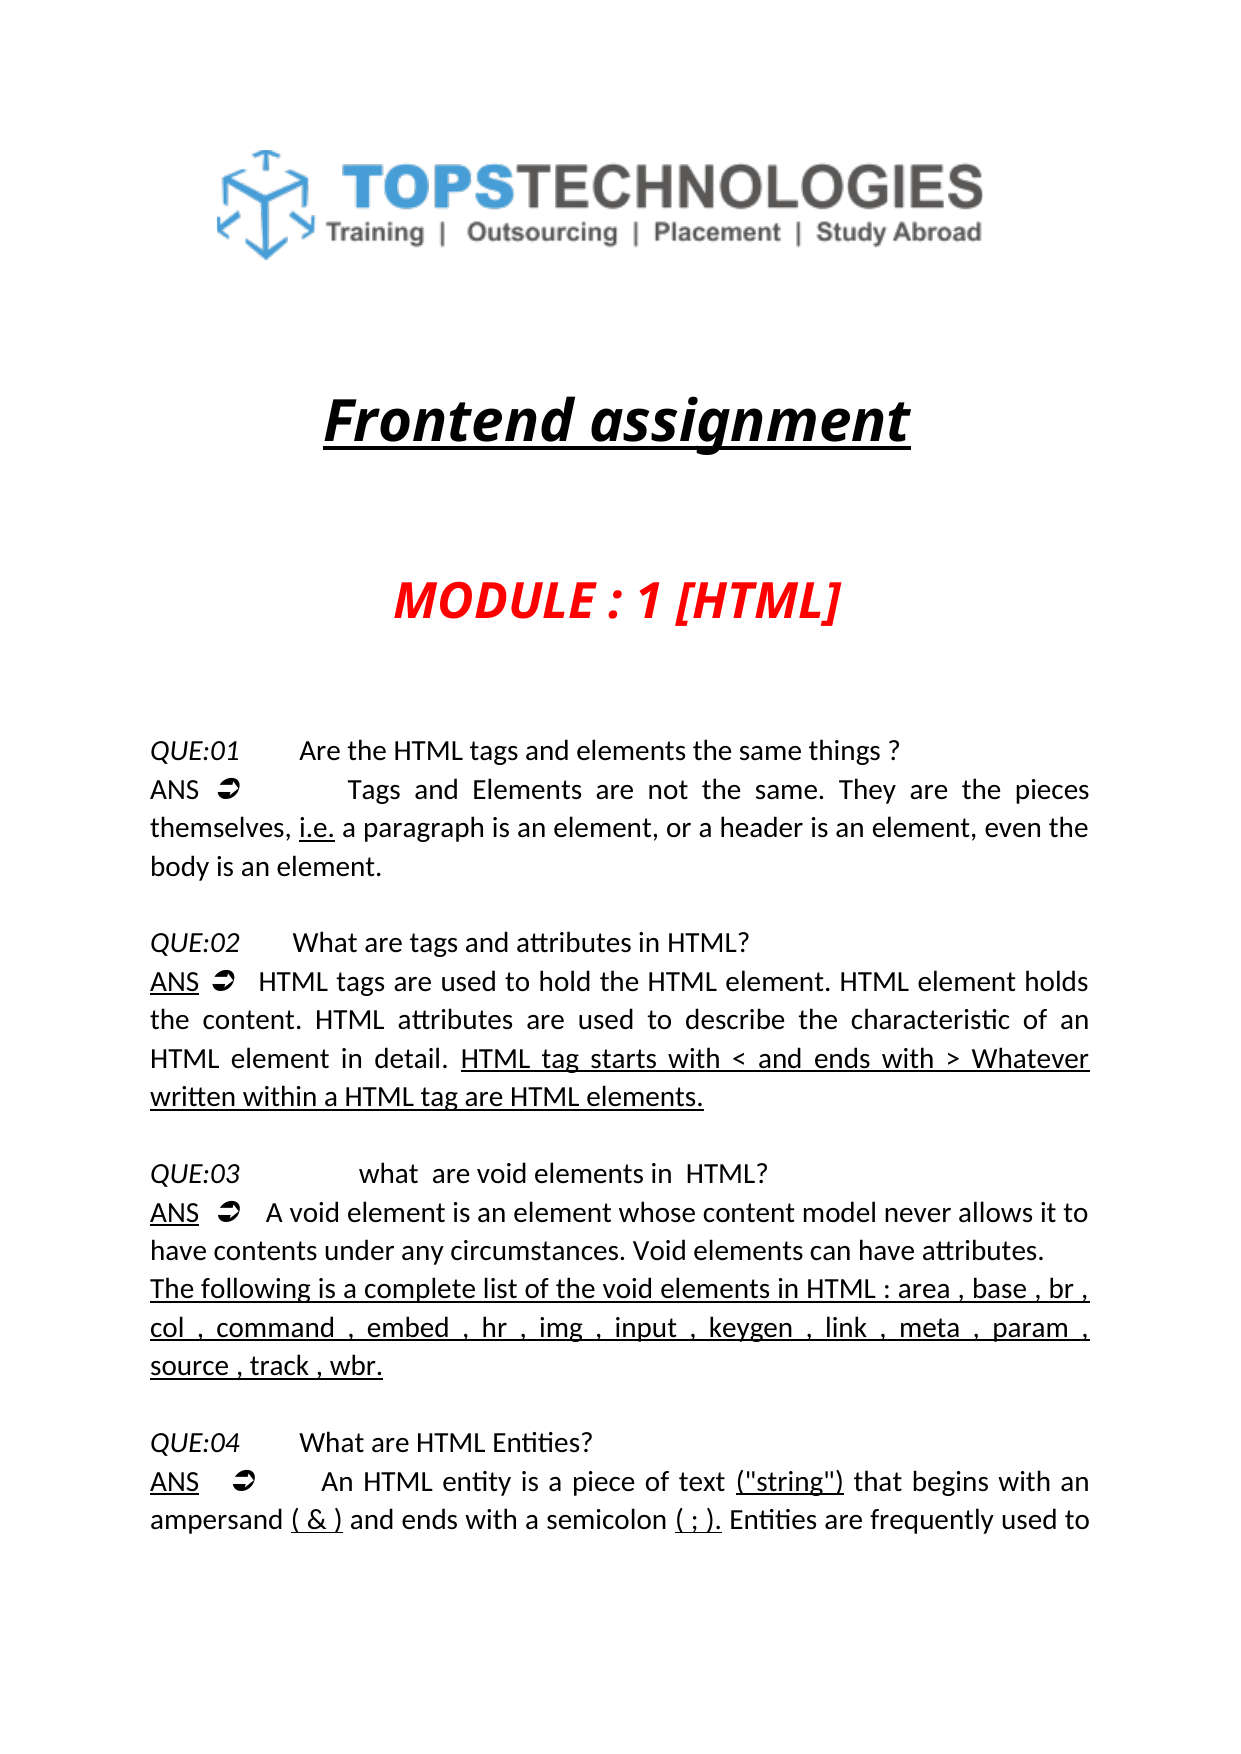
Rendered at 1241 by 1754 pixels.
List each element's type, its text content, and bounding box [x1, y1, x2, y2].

text The following is a complete list of the void elements in HTML : area , base , br , col , command , embed , hr , img , input , keygen , link , meta , param , source , track , wbr. [150, 1303, 1090, 1339]
text The following is a complete list of the void elements in HTML : area , base , br , col , command , embed , hr , img , input , keygen , link , meta , param , source , track , wbr. [150, 1271, 1090, 1301]
text ANS Tags and Elements are not the same. They are the pieces themselves, i.e. a paragraph is an element, or a header is an element, even the body is an element. [150, 771, 1090, 883]
text ANS A void element is an element whose content model never allows it to have contents under any circumstances. Void elements can have attributes. [150, 1194, 1090, 1268]
text QUE:02 What are tags and attributes in HTML? [150, 924, 1090, 960]
text QUE:01 Are the HTML tags and elements the same things ? [150, 732, 1090, 768]
text The following is a complete list of the void elements in HTML : area , base , br , col , command , embed , hr , img , input , keygen , link , meta , param , source , track , wbr. [150, 1341, 1090, 1383]
text MODULE : 1 [HTML] [150, 565, 1090, 633]
text ANS HTML tags are used to hold the HTML element. HTML element holds the content. HTML attributes are used to describe the characteristic of an HTML element in detail. HTML tag starts with < and ends with > Whatever written within a HTML tag are HTML elements. [150, 963, 1090, 1114]
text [150, 1463, 1090, 1537]
text QUE:03 what are void elements in HTML? [150, 1155, 1090, 1191]
text Frontend assignment [150, 379, 1090, 458]
picture [216, 150, 983, 260]
text QUE:04 What are HTML Entities? [150, 1424, 1090, 1460]
